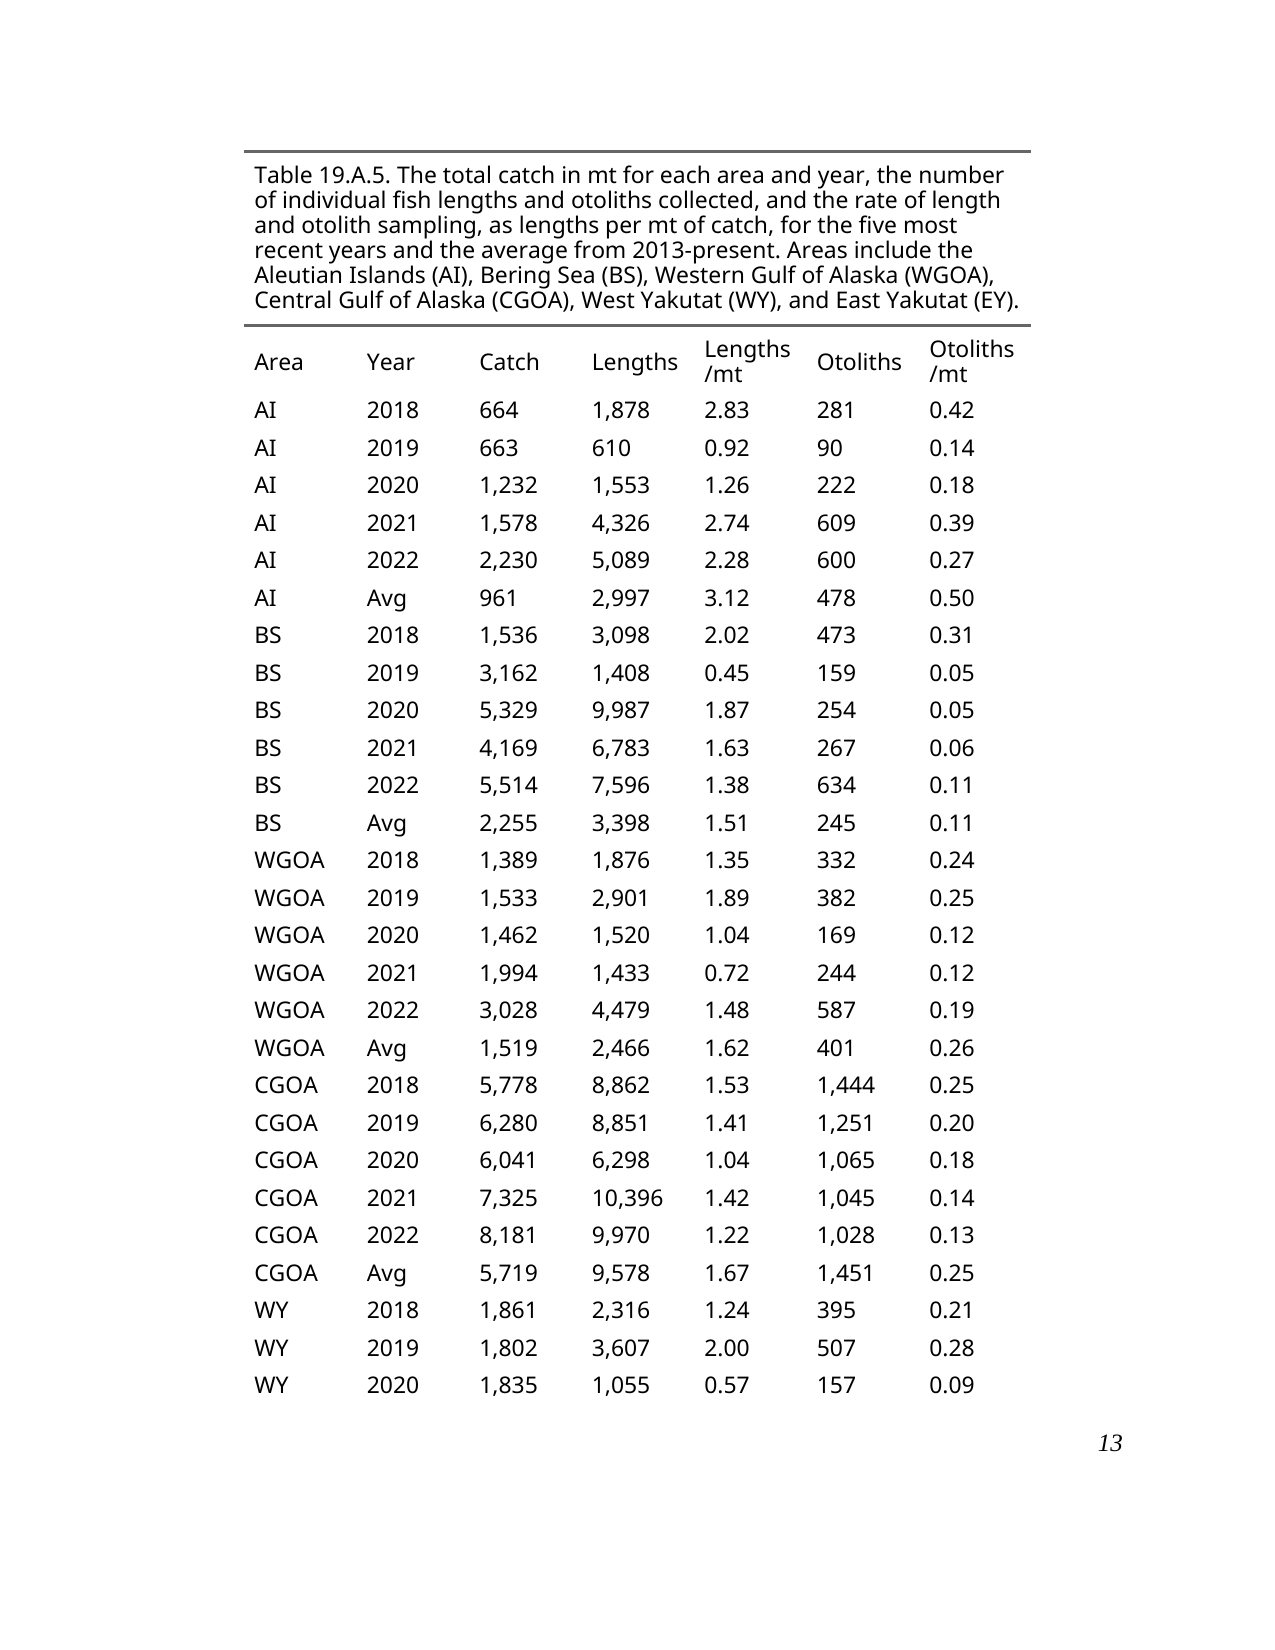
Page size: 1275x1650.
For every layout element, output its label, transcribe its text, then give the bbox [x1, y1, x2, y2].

table_cell 2,316 [581, 1298, 694, 1335]
table_cell 2022 [356, 998, 469, 1035]
table_cell 0.25 [919, 1073, 1031, 1110]
table_cell 222 [806, 473, 919, 510]
table_cell 2,901 [581, 885, 694, 923]
table_cell 2021 [356, 510, 469, 548]
table_cell 1.53 [694, 1073, 806, 1110]
table_cell 2019 [356, 885, 469, 923]
table_cell 2021 [356, 960, 469, 998]
table_cell 2.74 [694, 510, 806, 548]
table_cell 0.31 [919, 623, 1031, 660]
table_cell BS [244, 810, 356, 848]
table_cell 1.51 [694, 810, 806, 848]
table_cell 961 [469, 585, 581, 623]
table_cell CGOA [244, 1223, 356, 1260]
table_cell 0.18 [919, 1148, 1031, 1185]
table_cell 254 [806, 698, 919, 735]
table_cell 5,514 [469, 773, 581, 810]
table_cell 4,169 [469, 735, 581, 773]
table_cell 2022 [356, 548, 469, 585]
table_cell 2020 [356, 698, 469, 735]
table_cell 6,783 [581, 735, 694, 773]
table_cell 0.57 [694, 1373, 806, 1410]
table_cell BS [244, 735, 356, 773]
table_cell 1,045 [806, 1185, 919, 1223]
table_cell 2019 [356, 435, 469, 473]
table_cell 2021 [356, 1185, 469, 1223]
table_cell 1,408 [581, 660, 694, 698]
table_cell BS [244, 698, 356, 735]
table_cell Year [356, 327, 469, 398]
table_cell 6,041 [469, 1148, 581, 1185]
table_cell WY [244, 1298, 356, 1335]
table_cell AI [244, 473, 356, 510]
table_cell 1.24 [694, 1298, 806, 1335]
table_cell 401 [806, 1035, 919, 1073]
table_cell 1,835 [469, 1373, 581, 1410]
table_cell 0.92 [694, 435, 806, 473]
table_cell 1.41 [694, 1110, 806, 1148]
table_cell 1,451 [806, 1260, 919, 1298]
table_cell 1.42 [694, 1185, 806, 1223]
table_cell Avg [356, 1035, 469, 1073]
table_cell 5,329 [469, 698, 581, 735]
table_cell 2021 [356, 735, 469, 773]
table_cell 5,719 [469, 1260, 581, 1298]
table_cell 1,055 [581, 1373, 694, 1410]
table_cell 332 [806, 848, 919, 885]
table_cell 1,462 [469, 923, 581, 960]
table_cell 159 [806, 660, 919, 698]
table_cell 2020 [356, 923, 469, 960]
table_cell 0.26 [919, 1035, 1031, 1073]
table_cell 7,325 [469, 1185, 581, 1223]
table_cell 0.09 [919, 1373, 1031, 1410]
table_cell 2.83 [694, 398, 806, 435]
table_cell 2.00 [694, 1335, 806, 1373]
table_cell 1,578 [469, 510, 581, 548]
table_cell 1,994 [469, 960, 581, 998]
table_cell 0.06 [919, 735, 1031, 773]
table_cell Avg [356, 585, 469, 623]
table_cell 3,162 [469, 660, 581, 698]
table_cell 663 [469, 435, 581, 473]
table_cell 0.24 [919, 848, 1031, 885]
table_cell 6,280 [469, 1110, 581, 1148]
table_cell 1.35 [694, 848, 806, 885]
table_cell AI [244, 398, 356, 435]
table_cell 0.05 [919, 698, 1031, 735]
table_cell 2,466 [581, 1035, 694, 1073]
table_cell 1,553 [581, 473, 694, 510]
table_cell 1.89 [694, 885, 806, 923]
table_cell 1,433 [581, 960, 694, 998]
table_cell BS [244, 660, 356, 698]
table_cell 0.19 [919, 998, 1031, 1035]
table_cell 9,987 [581, 698, 694, 735]
table_cell 245 [806, 810, 919, 848]
table_cell 610 [581, 435, 694, 473]
table_cell WGOA [244, 960, 356, 998]
table_cell 2019 [356, 1335, 469, 1373]
table_cell 1,519 [469, 1035, 581, 1073]
table_cell CGOA [244, 1073, 356, 1110]
table_cell 587 [806, 998, 919, 1035]
table_cell Lengths/mt [694, 327, 806, 398]
table_cell 1.62 [694, 1035, 806, 1073]
table_cell 600 [806, 548, 919, 585]
table_cell Otoliths/mt [919, 327, 1031, 398]
table_cell 0.72 [694, 960, 806, 998]
table_cell 2022 [356, 773, 469, 810]
table_cell 1,533 [469, 885, 581, 923]
table_cell CGOA [244, 1185, 356, 1223]
table_cell Catch [469, 327, 581, 398]
table_cell 2020 [356, 1148, 469, 1185]
table_cell 2,255 [469, 810, 581, 848]
table_cell 0.20 [919, 1110, 1031, 1148]
table_cell 1.63 [694, 735, 806, 773]
table_cell 0.11 [919, 773, 1031, 810]
table_cell 8,181 [469, 1223, 581, 1260]
table_cell 0.14 [919, 1185, 1031, 1223]
table_cell AI [244, 435, 356, 473]
table_cell 244 [806, 960, 919, 998]
table_cell WGOA [244, 885, 356, 923]
table_cell 1,861 [469, 1298, 581, 1335]
table_cell 4,479 [581, 998, 694, 1035]
table_cell WGOA [244, 923, 356, 960]
table_cell BS [244, 773, 356, 810]
table_cell 2019 [356, 660, 469, 698]
table_cell 0.13 [919, 1223, 1031, 1260]
table_cell WGOA [244, 998, 356, 1035]
table_cell 1.67 [694, 1260, 806, 1298]
table_cell 3,098 [581, 623, 694, 660]
table_cell 1,876 [581, 848, 694, 885]
table_cell 1.04 [694, 923, 806, 960]
table_cell Avg [356, 1260, 469, 1298]
table_cell 0.50 [919, 585, 1031, 623]
table_cell 157 [806, 1373, 919, 1410]
table_cell 267 [806, 735, 919, 773]
table_cell 2018 [356, 848, 469, 885]
table_cell 4,326 [581, 510, 694, 548]
table_cell Lengths [581, 327, 694, 398]
table_cell AI [244, 585, 356, 623]
table_cell 0.12 [919, 923, 1031, 960]
table_cell 1,878 [581, 398, 694, 435]
table_cell 0.05 [919, 660, 1031, 698]
table_cell 2020 [356, 473, 469, 510]
table_cell 0.39 [919, 510, 1031, 548]
table_cell 1.26 [694, 473, 806, 510]
table_cell 1,389 [469, 848, 581, 885]
table_cell WY [244, 1335, 356, 1373]
table_cell 1,232 [469, 473, 581, 510]
table_cell 1,028 [806, 1223, 919, 1260]
table_cell 2018 [356, 398, 469, 435]
table_cell CGOA [244, 1148, 356, 1185]
table_cell 609 [806, 510, 919, 548]
table_cell CGOA [244, 1260, 356, 1298]
table_cell 8,862 [581, 1073, 694, 1110]
table_cell 395 [806, 1298, 919, 1335]
table_cell 7,596 [581, 773, 694, 810]
table_cell 507 [806, 1335, 919, 1373]
table_cell 2018 [356, 623, 469, 660]
table_cell 1,065 [806, 1148, 919, 1185]
table_cell 1,444 [806, 1073, 919, 1110]
table_cell 473 [806, 623, 919, 660]
table_cell 3,607 [581, 1335, 694, 1373]
table_cell AI [244, 510, 356, 548]
table_cell 0.42 [919, 398, 1031, 435]
table_cell 1.48 [694, 998, 806, 1035]
table_cell 1,536 [469, 623, 581, 660]
table_cell 3.12 [694, 585, 806, 623]
table_cell 0.14 [919, 435, 1031, 473]
table_cell WGOA [244, 1035, 356, 1073]
table_cell 2,997 [581, 585, 694, 623]
table_cell 5,778 [469, 1073, 581, 1110]
table_cell 9,578 [581, 1260, 694, 1298]
table_cell WY [244, 1373, 356, 1410]
table_cell 0.25 [919, 1260, 1031, 1298]
table_cell 0.28 [919, 1335, 1031, 1373]
table_cell 2020 [356, 1373, 469, 1410]
table_cell 1,520 [581, 923, 694, 960]
table_cell 634 [806, 773, 919, 810]
table_cell 0.12 [919, 960, 1031, 998]
table_cell AI [244, 548, 356, 585]
table_cell 0.18 [919, 473, 1031, 510]
table_cell 6,298 [581, 1148, 694, 1185]
table_cell 10,396 [581, 1185, 694, 1223]
table_cell 0.25 [919, 885, 1031, 923]
table_cell 1.04 [694, 1148, 806, 1185]
table_cell Otoliths [806, 327, 919, 398]
table_cell 0.27 [919, 548, 1031, 585]
table_cell 0.21 [919, 1298, 1031, 1335]
table_cell 169 [806, 923, 919, 960]
table_cell 664 [469, 398, 581, 435]
table_cell 478 [806, 585, 919, 623]
table_cell Area [244, 327, 356, 398]
table_cell 3,028 [469, 998, 581, 1035]
table_cell 2.28 [694, 548, 806, 585]
table_cell 9,970 [581, 1223, 694, 1260]
table_cell Avg [356, 810, 469, 848]
table_cell 90 [806, 435, 919, 473]
table_cell 8,851 [581, 1110, 694, 1148]
table_cell 382 [806, 885, 919, 923]
table_cell 1.87 [694, 698, 806, 735]
table_cell 2018 [356, 1073, 469, 1110]
table_cell 0.45 [694, 660, 806, 698]
table_cell 1.22 [694, 1223, 806, 1260]
table_cell 2,230 [469, 548, 581, 585]
table_cell 2018 [356, 1298, 469, 1335]
table_cell 1.38 [694, 773, 806, 810]
table_cell 2019 [356, 1110, 469, 1148]
table_cell 281 [806, 398, 919, 435]
table_cell CGOA [244, 1110, 356, 1148]
table_header Table 19.A.5. The total catch in mt for each area and year, the number of individual fish lengths and otoliths collected, and the rate of length and otolith sampling, as lengths per mt of catch, for the five most recent years and the average from 2013-present. Areas include the Aleutian Islands (AI), Bering Sea (BS), Western Gulf of Alaska (WGOA), Central Gulf of Alaska (CGOA), West Yakutat (WY), and East Yakutat (EY). [244, 153, 1031, 324]
table_cell 1,802 [469, 1335, 581, 1373]
table_cell 2022 [356, 1223, 469, 1260]
table_cell 0.11 [919, 810, 1031, 848]
table_cell WGOA [244, 848, 356, 885]
table_cell 5,089 [581, 548, 694, 585]
table_cell 1,251 [806, 1110, 919, 1148]
table_cell BS [244, 623, 356, 660]
table_cell 3,398 [581, 810, 694, 848]
table_cell 2.02 [694, 623, 806, 660]
